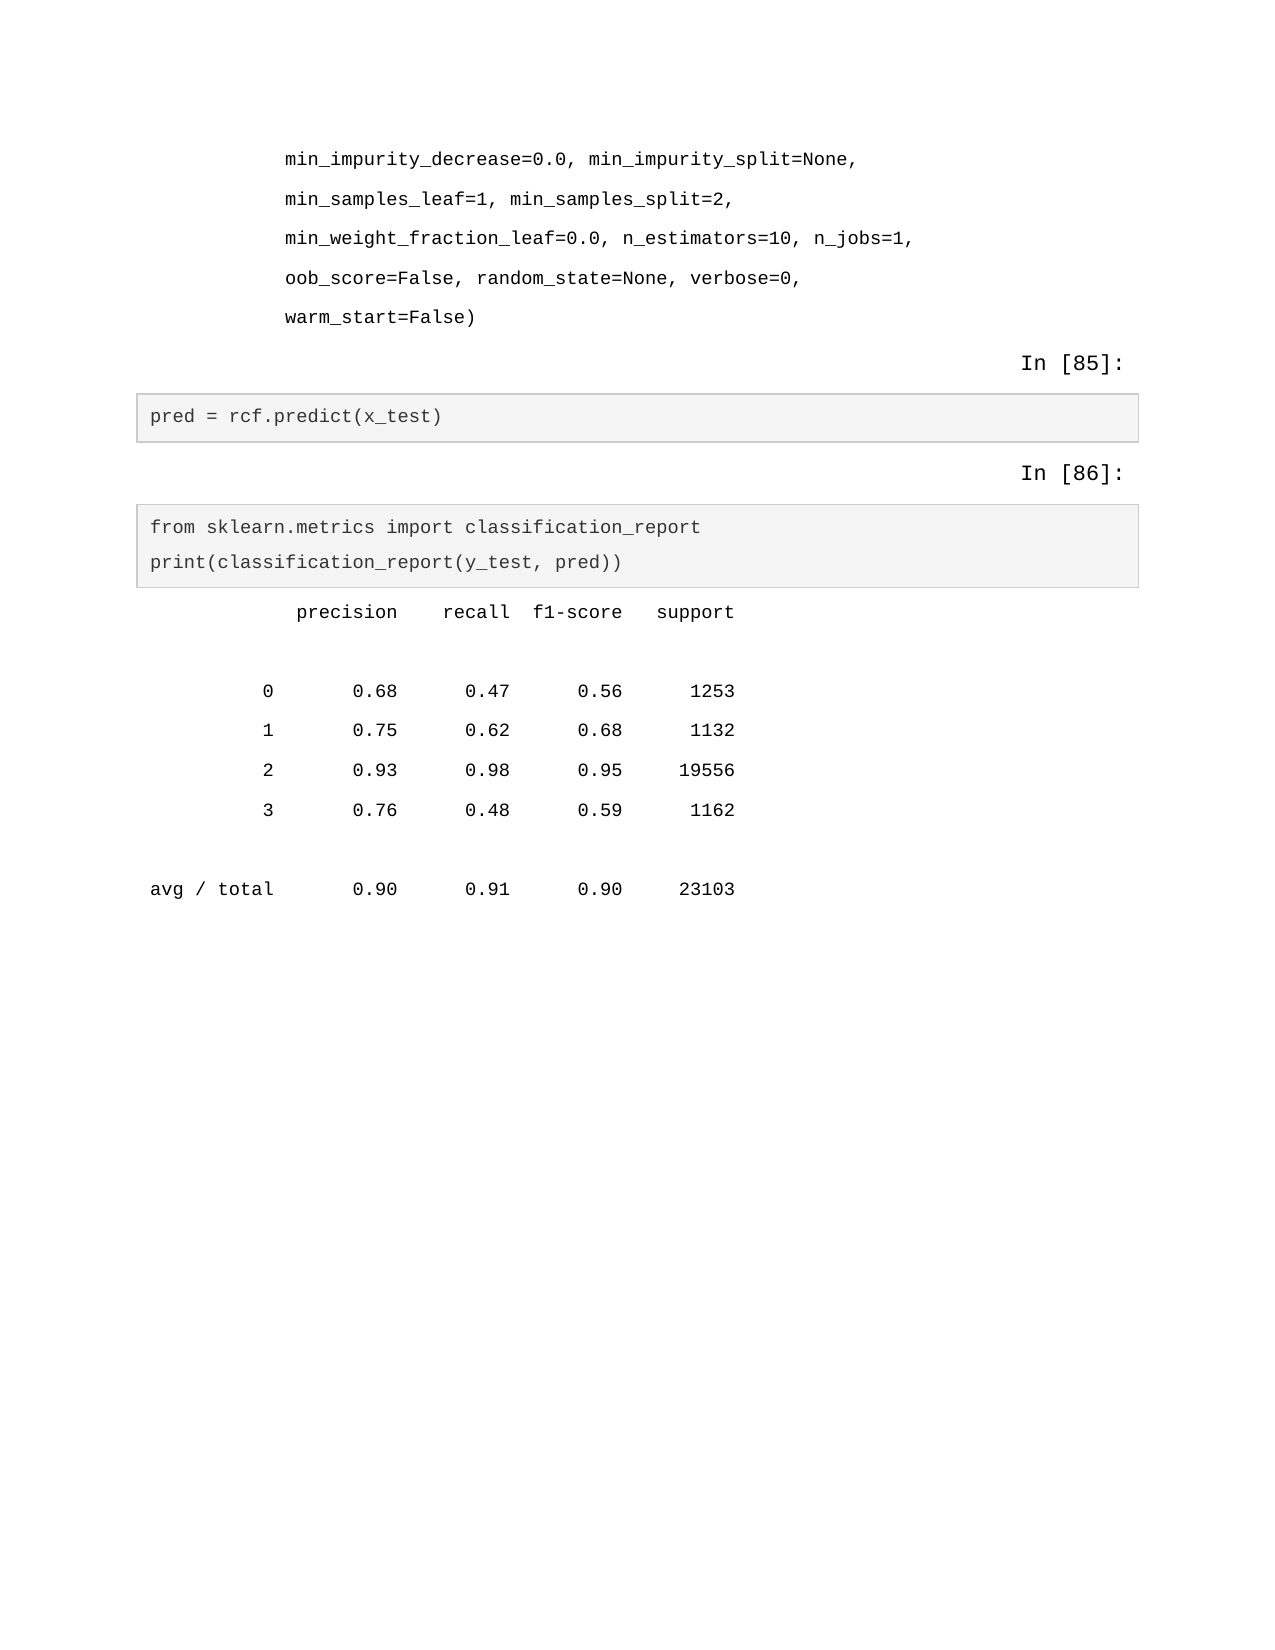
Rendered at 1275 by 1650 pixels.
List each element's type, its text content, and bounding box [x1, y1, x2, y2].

text print(classification_report(y_test, pred)) [138, 539, 1138, 587]
text 0 0.68 0.47 0.56 1253 [150, 682, 1125, 703]
text pred = rcf.predict(x_test) [138, 395, 1138, 441]
text 3 0.76 0.48 0.59 1162 [150, 800, 1125, 822]
text oob_score=False, random_state=None, verbose=0, [150, 269, 1125, 290]
text min_impurity_decrease=0.0, min_impurity_split=None, [150, 150, 1125, 171]
text min_samples_leaf=1, min_samples_split=2, [150, 189, 1125, 211]
text 1 0.75 0.62 0.68 1132 [150, 721, 1125, 742]
text warm_start=False) [150, 308, 1125, 329]
text In [86]: [150, 457, 1125, 487]
text 2 0.93 0.98 0.95 19556 [150, 761, 1125, 782]
text from sklearn.metrics import classification_report [138, 505, 1138, 539]
text min_weight_fraction_leaf=0.0, n_estimators=10, n_jobs=1, [150, 229, 1125, 250]
text avg / total 0.90 0.91 0.90 23103 [150, 879, 1125, 901]
text precision recall f1-score support [150, 602, 1125, 624]
text In [85]: [150, 346, 1125, 377]
